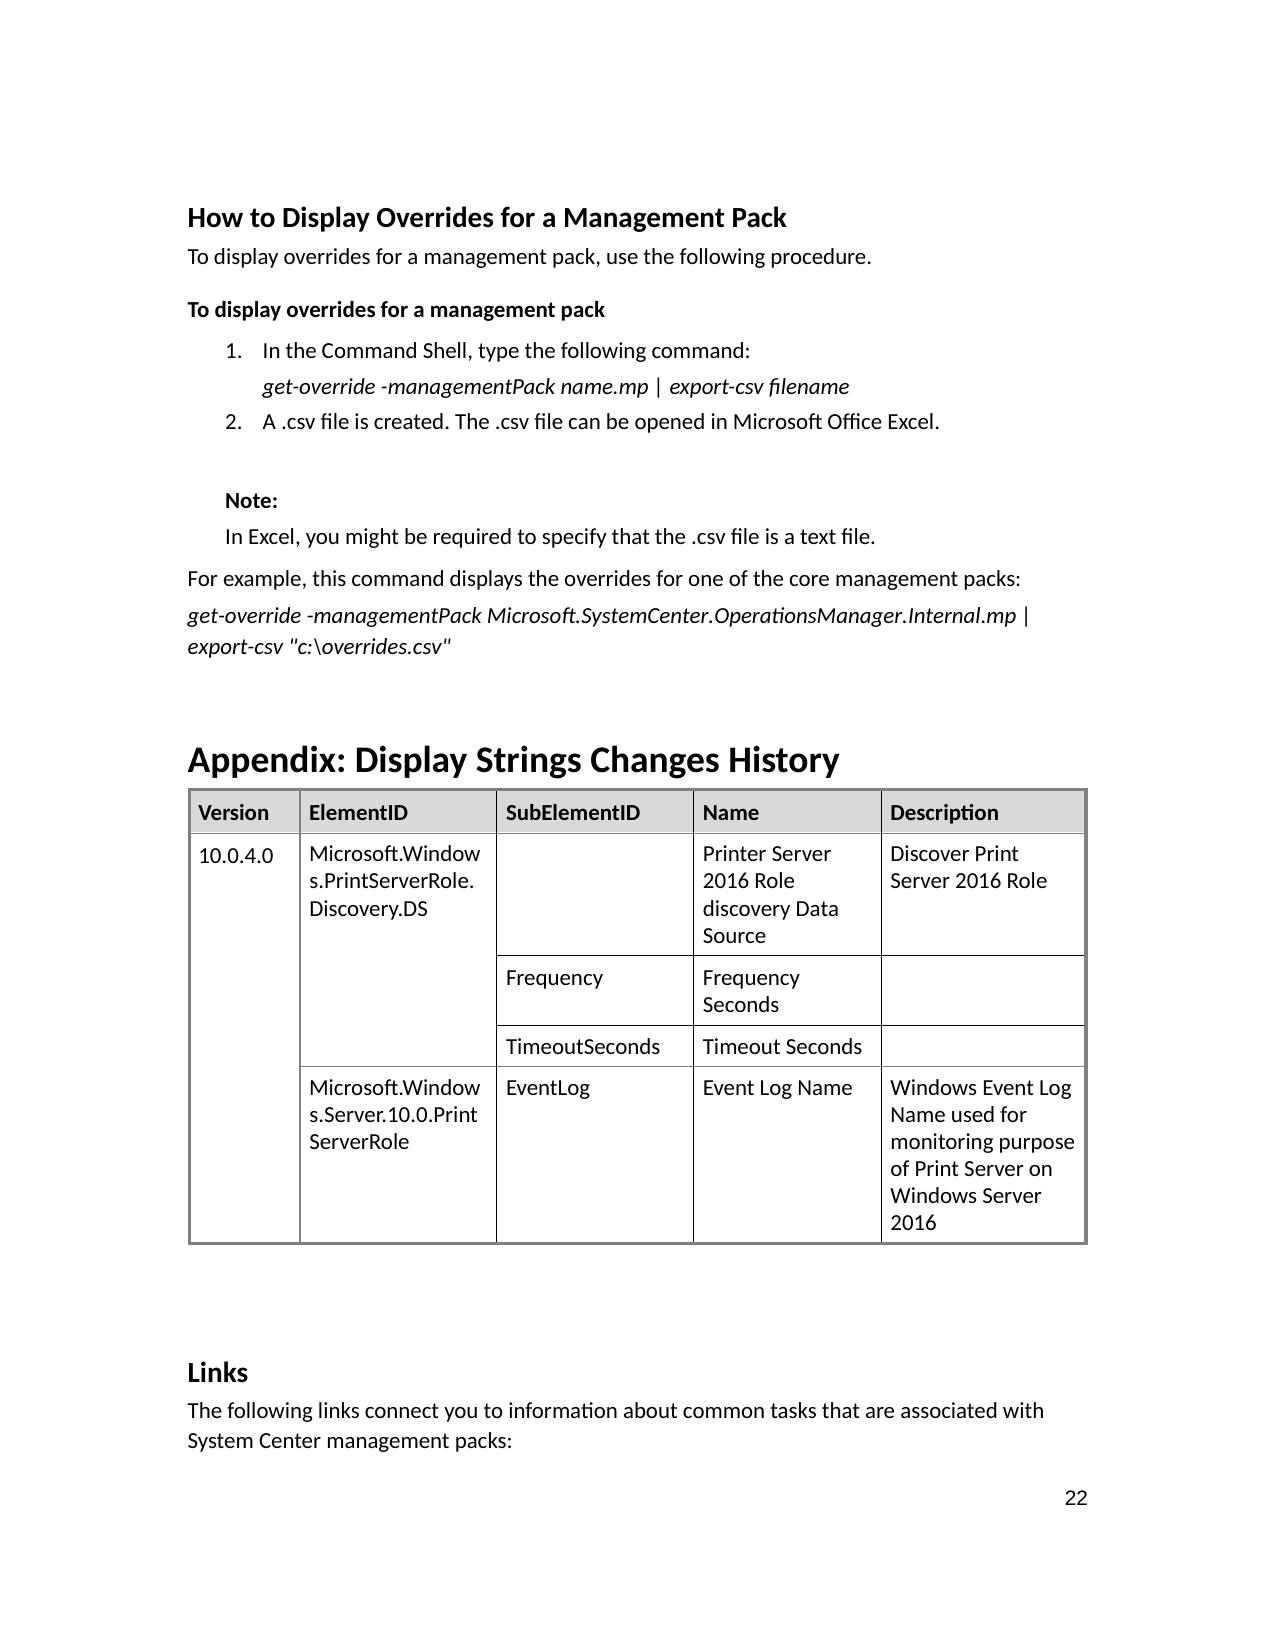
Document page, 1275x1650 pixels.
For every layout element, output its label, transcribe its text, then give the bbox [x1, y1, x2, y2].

table_header Name [694, 791, 881, 832]
table_header SubElementID [497, 791, 693, 832]
table_cell [882, 956, 1084, 1024]
table_cell Frequency Seconds [694, 956, 881, 1024]
table_cell Frequency [497, 956, 693, 1024]
subtitle Links [187, 1354, 1087, 1389]
table_cell EventLog [497, 1067, 693, 1242]
subtitle Appendix: Display Strings Changes History [187, 736, 1087, 781]
table_cell Timeout Seconds [694, 1026, 881, 1066]
table_cell Microsoft.Windows.PrintServerRole.Discovery.DS [301, 834, 496, 1066]
text For example, this command displays the overrides for one of the core management packs: [187, 563, 1087, 592]
text To display overrides for a management pack, use the following procedure. [187, 241, 1087, 270]
table_header 1. In the Command Shell, type the following command: get-override -managementPack name.mp | export-csv filename 2. A .csv file is created. The .csv file can be opened in Microsoft Office Excel. Note: In Excel, you might be required to specify that the .csv file is a text file. [225, 329, 1087, 556]
table_header ElementID [301, 791, 496, 832]
subtitle How to Display Overrides for a Management Pack [187, 199, 1087, 234]
title To display overrides for a management pack [187, 295, 1087, 323]
table_cell Printer Server 2016 Role discovery Data Source [694, 834, 881, 955]
text The following links connect you to information about common tasks that are associated with System Center management packs: [187, 1396, 1087, 1454]
table_header Version [191, 791, 299, 832]
text get-override -managementPack Microsoft.SystemCenter.OperationsManager.Internal.mp | export-csv "c:\overrides.csv" [187, 598, 1087, 661]
table_cell 10.0.4.0 [191, 834, 299, 1242]
table_header Description [882, 791, 1084, 832]
table_cell Discover Print Server 2016 Role [882, 834, 1084, 955]
table_cell Event Log Name [694, 1067, 881, 1242]
table_cell [882, 1026, 1084, 1066]
table_cell [497, 834, 693, 955]
table_cell TimeoutSeconds [497, 1026, 693, 1066]
table_cell Windows Event Log Name used for monitoring purpose of Print Server on Windows Server 2016 [882, 1067, 1084, 1242]
table_cell Microsoft.Windows.Server.10.0.PrintServerRole [301, 1067, 496, 1242]
